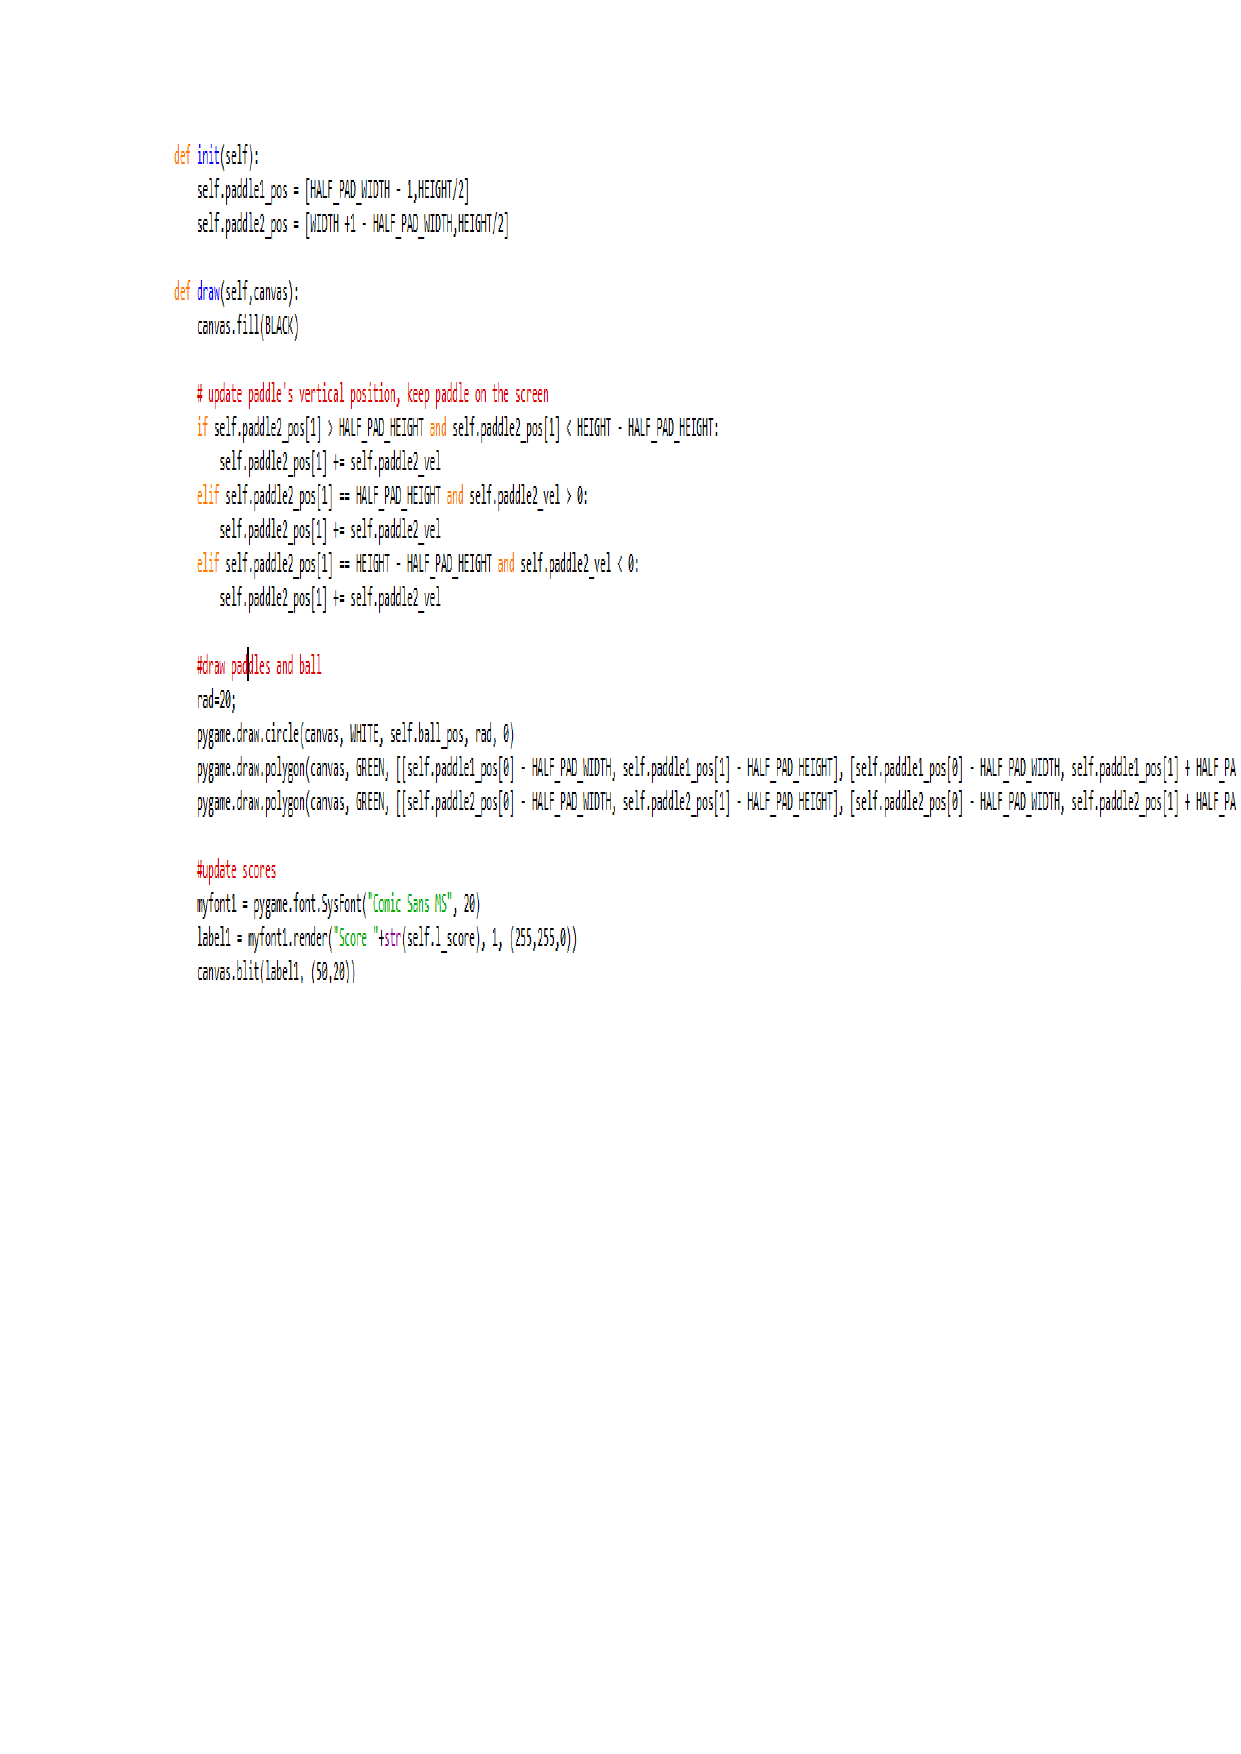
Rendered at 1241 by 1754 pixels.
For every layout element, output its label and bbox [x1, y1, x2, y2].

picture [147, 117, 1241, 983]
